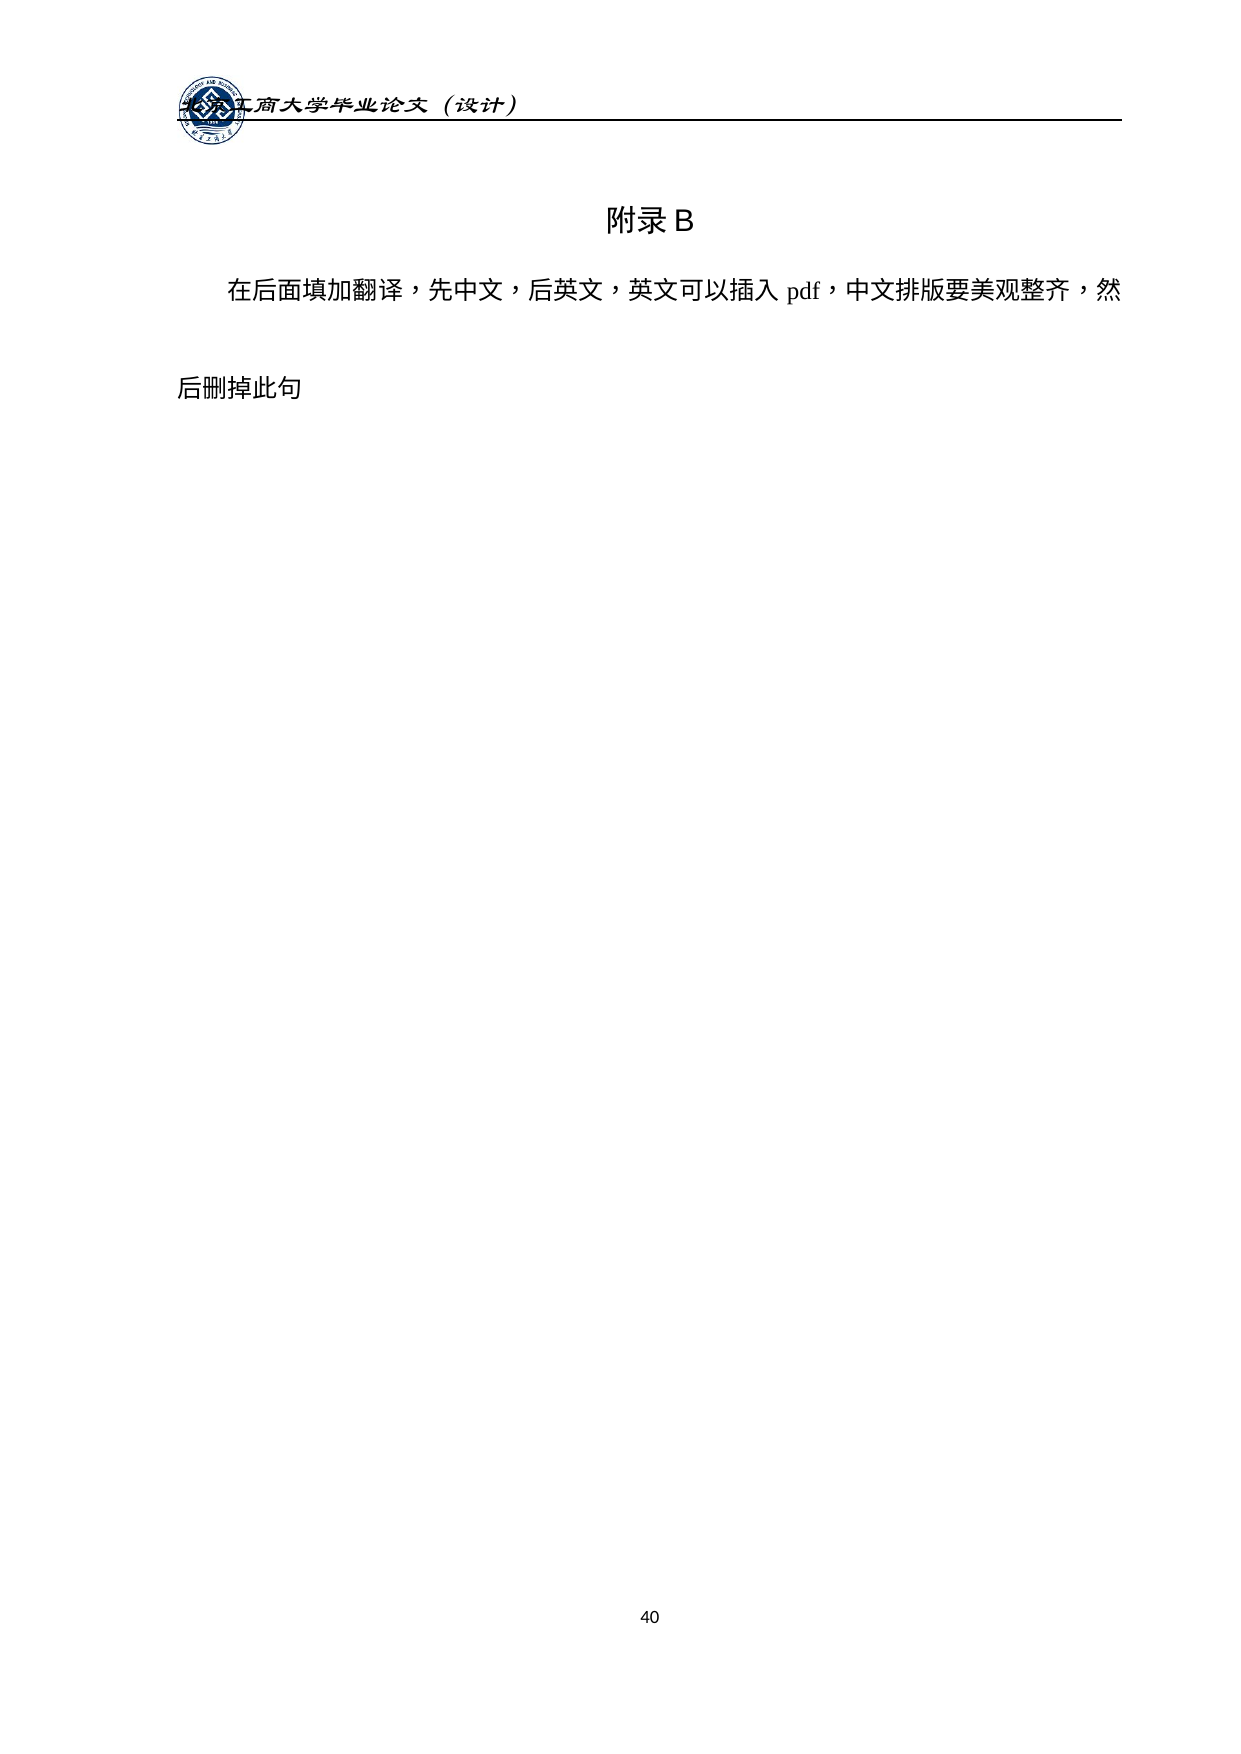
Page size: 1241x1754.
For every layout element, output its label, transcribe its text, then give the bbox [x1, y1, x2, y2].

text 在后面填加翻译，先中文，后英文，英文可以插入pdf，中文排版要美观整齐，然后删掉此句 [177, 257, 1122, 420]
picture [177, 75, 246, 119]
title 附录B [177, 186, 1122, 251]
picture [177, 121, 246, 145]
